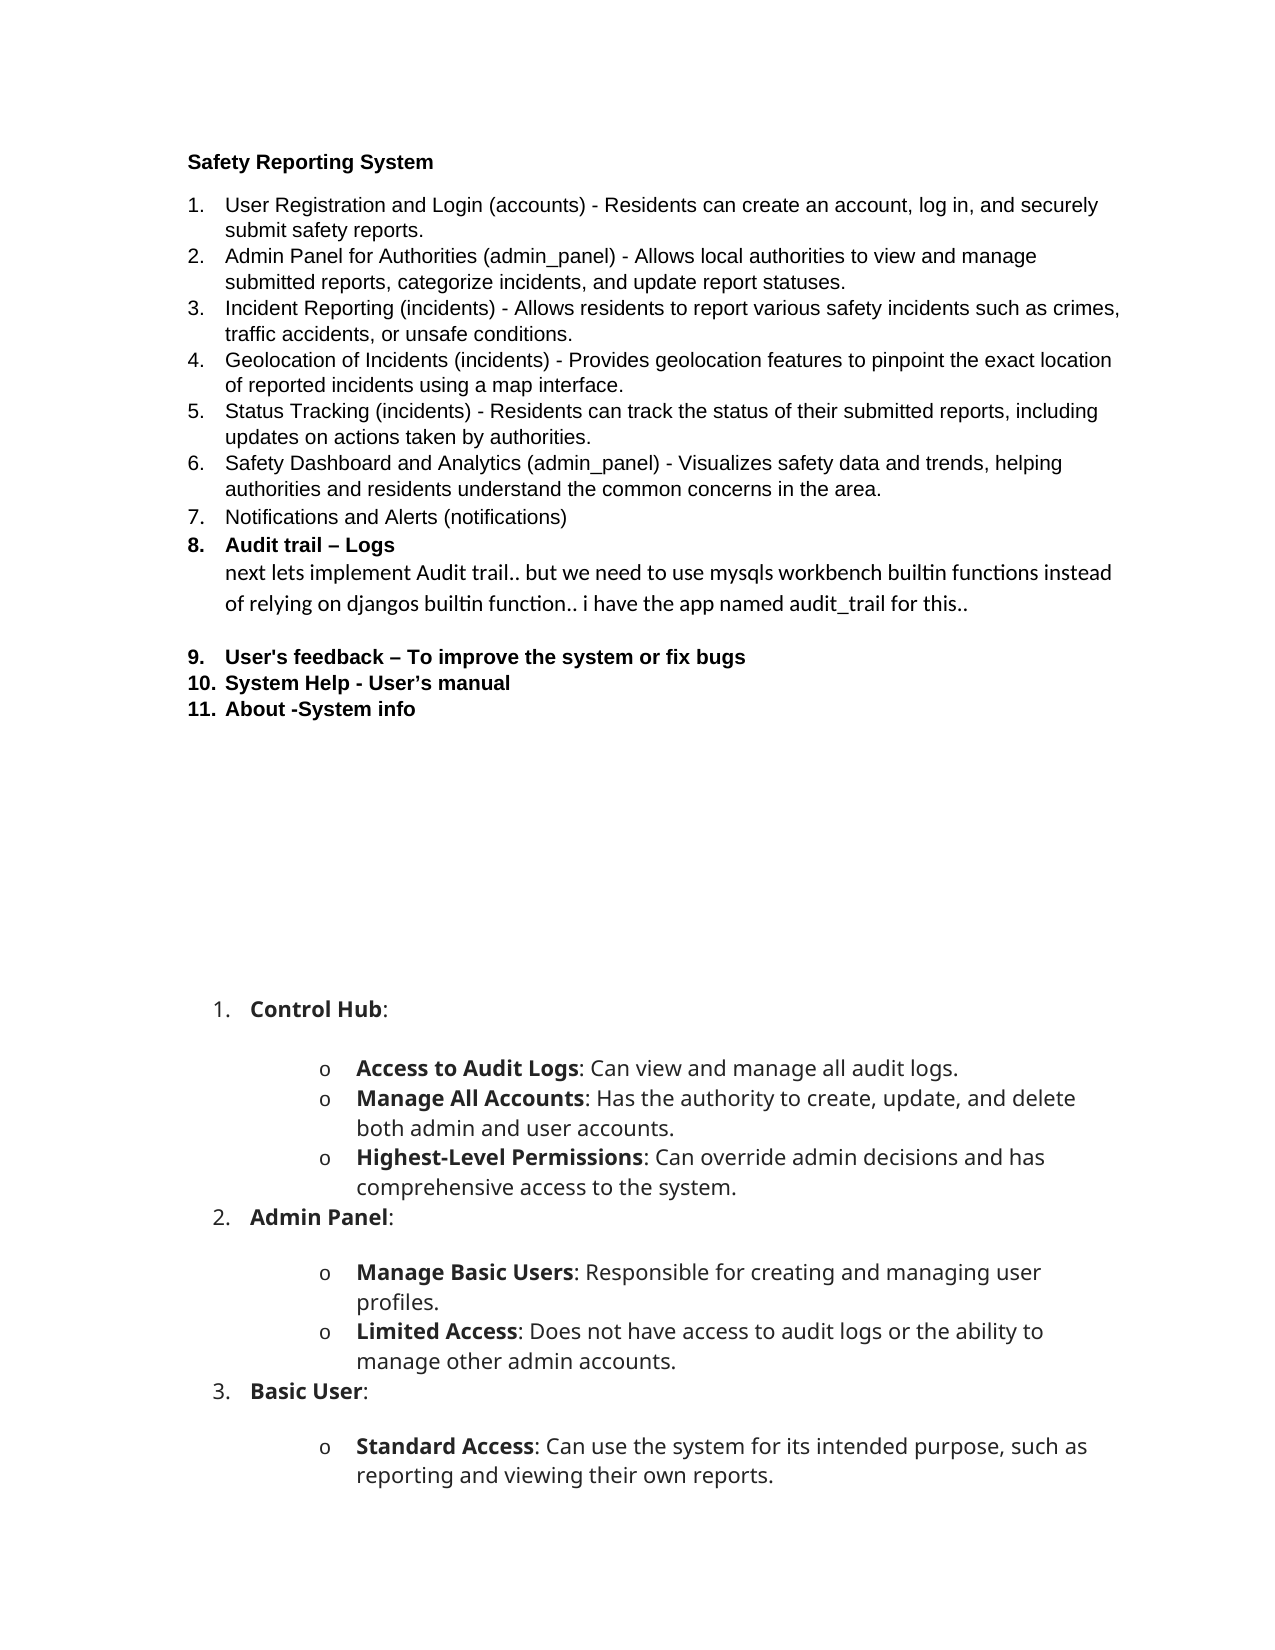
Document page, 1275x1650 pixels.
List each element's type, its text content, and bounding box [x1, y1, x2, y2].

list User Registration and Login (accounts) - Residents can create an account, log in, and securely submit safety reports. [187, 192, 1125, 242]
list Audit trail – Logs [187, 533, 1125, 557]
list Control Hub: [212, 994, 1125, 1024]
list Status Tracking (incidents) - Residents can track the status of their submitted reports, including updates on actions taken by authorities. [187, 399, 1125, 449]
list Admin Panel for Authorities (admin_panel) - Allows local authorities to view and manage submitted reports, categorize incidents, and update report statuses. [187, 244, 1125, 294]
list Safety Dashboard and Analytics (admin_panel) - Visualizes safety data and trends, helping authorities and residents understand the common concerns in the area. [187, 451, 1125, 501]
list Admin Panel: [212, 1202, 1125, 1232]
list Standard Access: Can use the system for its intended purpose, such as reporting and viewing their own reports. [319, 1431, 1125, 1490]
list Access to Audit Logs: Can view and manage all audit logs. [319, 1053, 1125, 1083]
list Manage All Accounts: Has the authority to create, update, and delete both admin and user accounts. [319, 1083, 1125, 1142]
list Notifications and Alerts (notifications) [187, 502, 1125, 531]
list Highest-Level Permissions: Can override admin decisions and has comprehensive access to the system. [319, 1142, 1125, 1202]
text Safety Reporting System [150, 150, 1125, 174]
list User's feedback – To improve the system or fix bugs [187, 645, 1125, 669]
list System Help - User’s manual [187, 671, 1125, 694]
list Manage Basic Users: Responsible for creating and managing user profiles. [319, 1257, 1125, 1316]
list Geolocation of Incidents (incidents) - Provides geolocation features to pinpoint the exact location of reported incidents using a map interface. [187, 347, 1125, 397]
list next lets implement Audit trail.. but we need to use mysqls workbench builtin functions instead of relying on djangos builtin function.. i have the app named audit_trail for this.. [225, 558, 1125, 617]
list Limited Access: Does not have access to audit logs or the ability to manage other admin accounts. [319, 1316, 1125, 1376]
list Incident Reporting (incidents) - Allows residents to report various safety incidents such as crimes, traffic accidents, or unsafe conditions. [187, 296, 1125, 346]
list About -System info [187, 696, 1125, 720]
list Basic User: [212, 1376, 1125, 1406]
